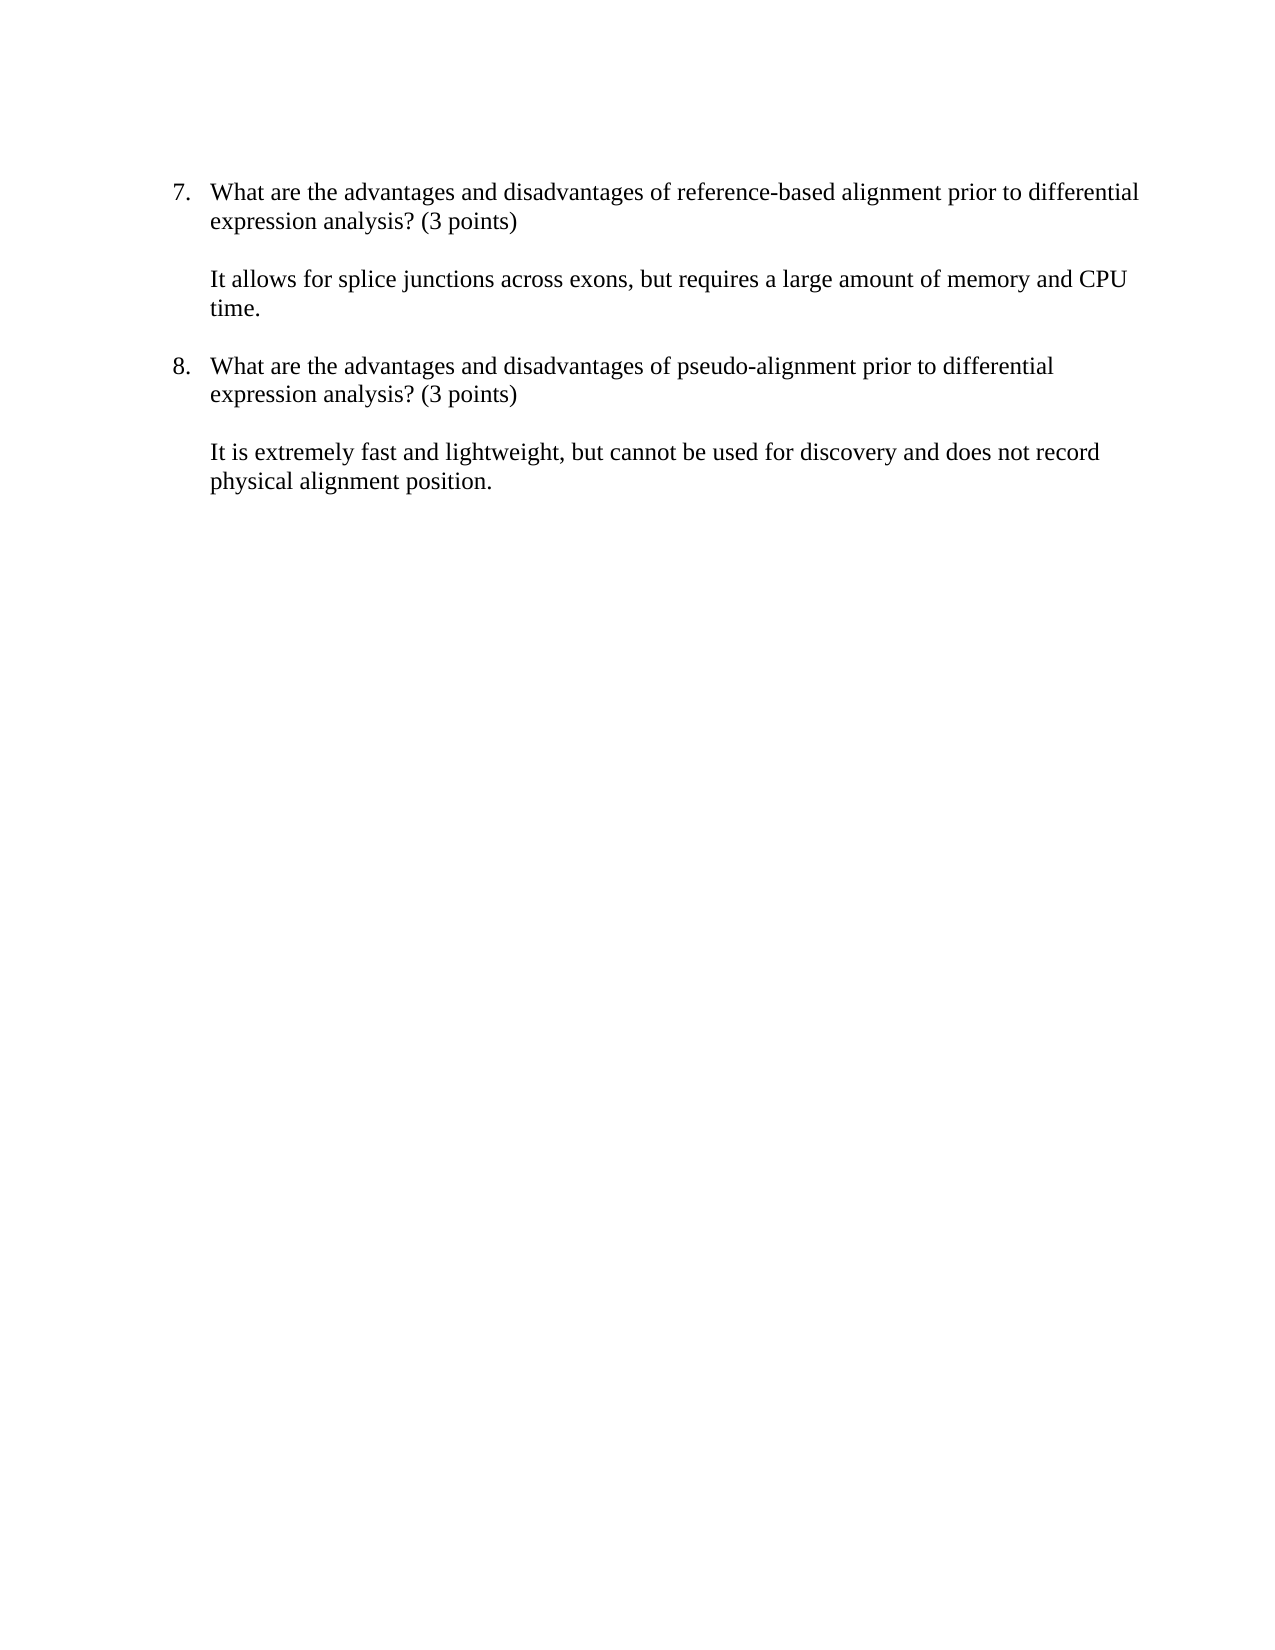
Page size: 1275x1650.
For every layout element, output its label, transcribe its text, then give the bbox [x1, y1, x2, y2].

list It is extremely fast and lightweight, but cannot be used for discovery and does not record physical alignment position. [210, 437, 1140, 494]
text It allows for splice junctions across exons, but requires a large amount of memory and CPU time. [210, 264, 1140, 322]
list What are the advantages and disadvantages of pseudo-alignment prior to differential expression analysis? (3 points) [172, 351, 1140, 408]
list What are the advantages and disadvantages of reference-based alignment prior to differential expression analysis? (3 points) [172, 177, 1140, 235]
